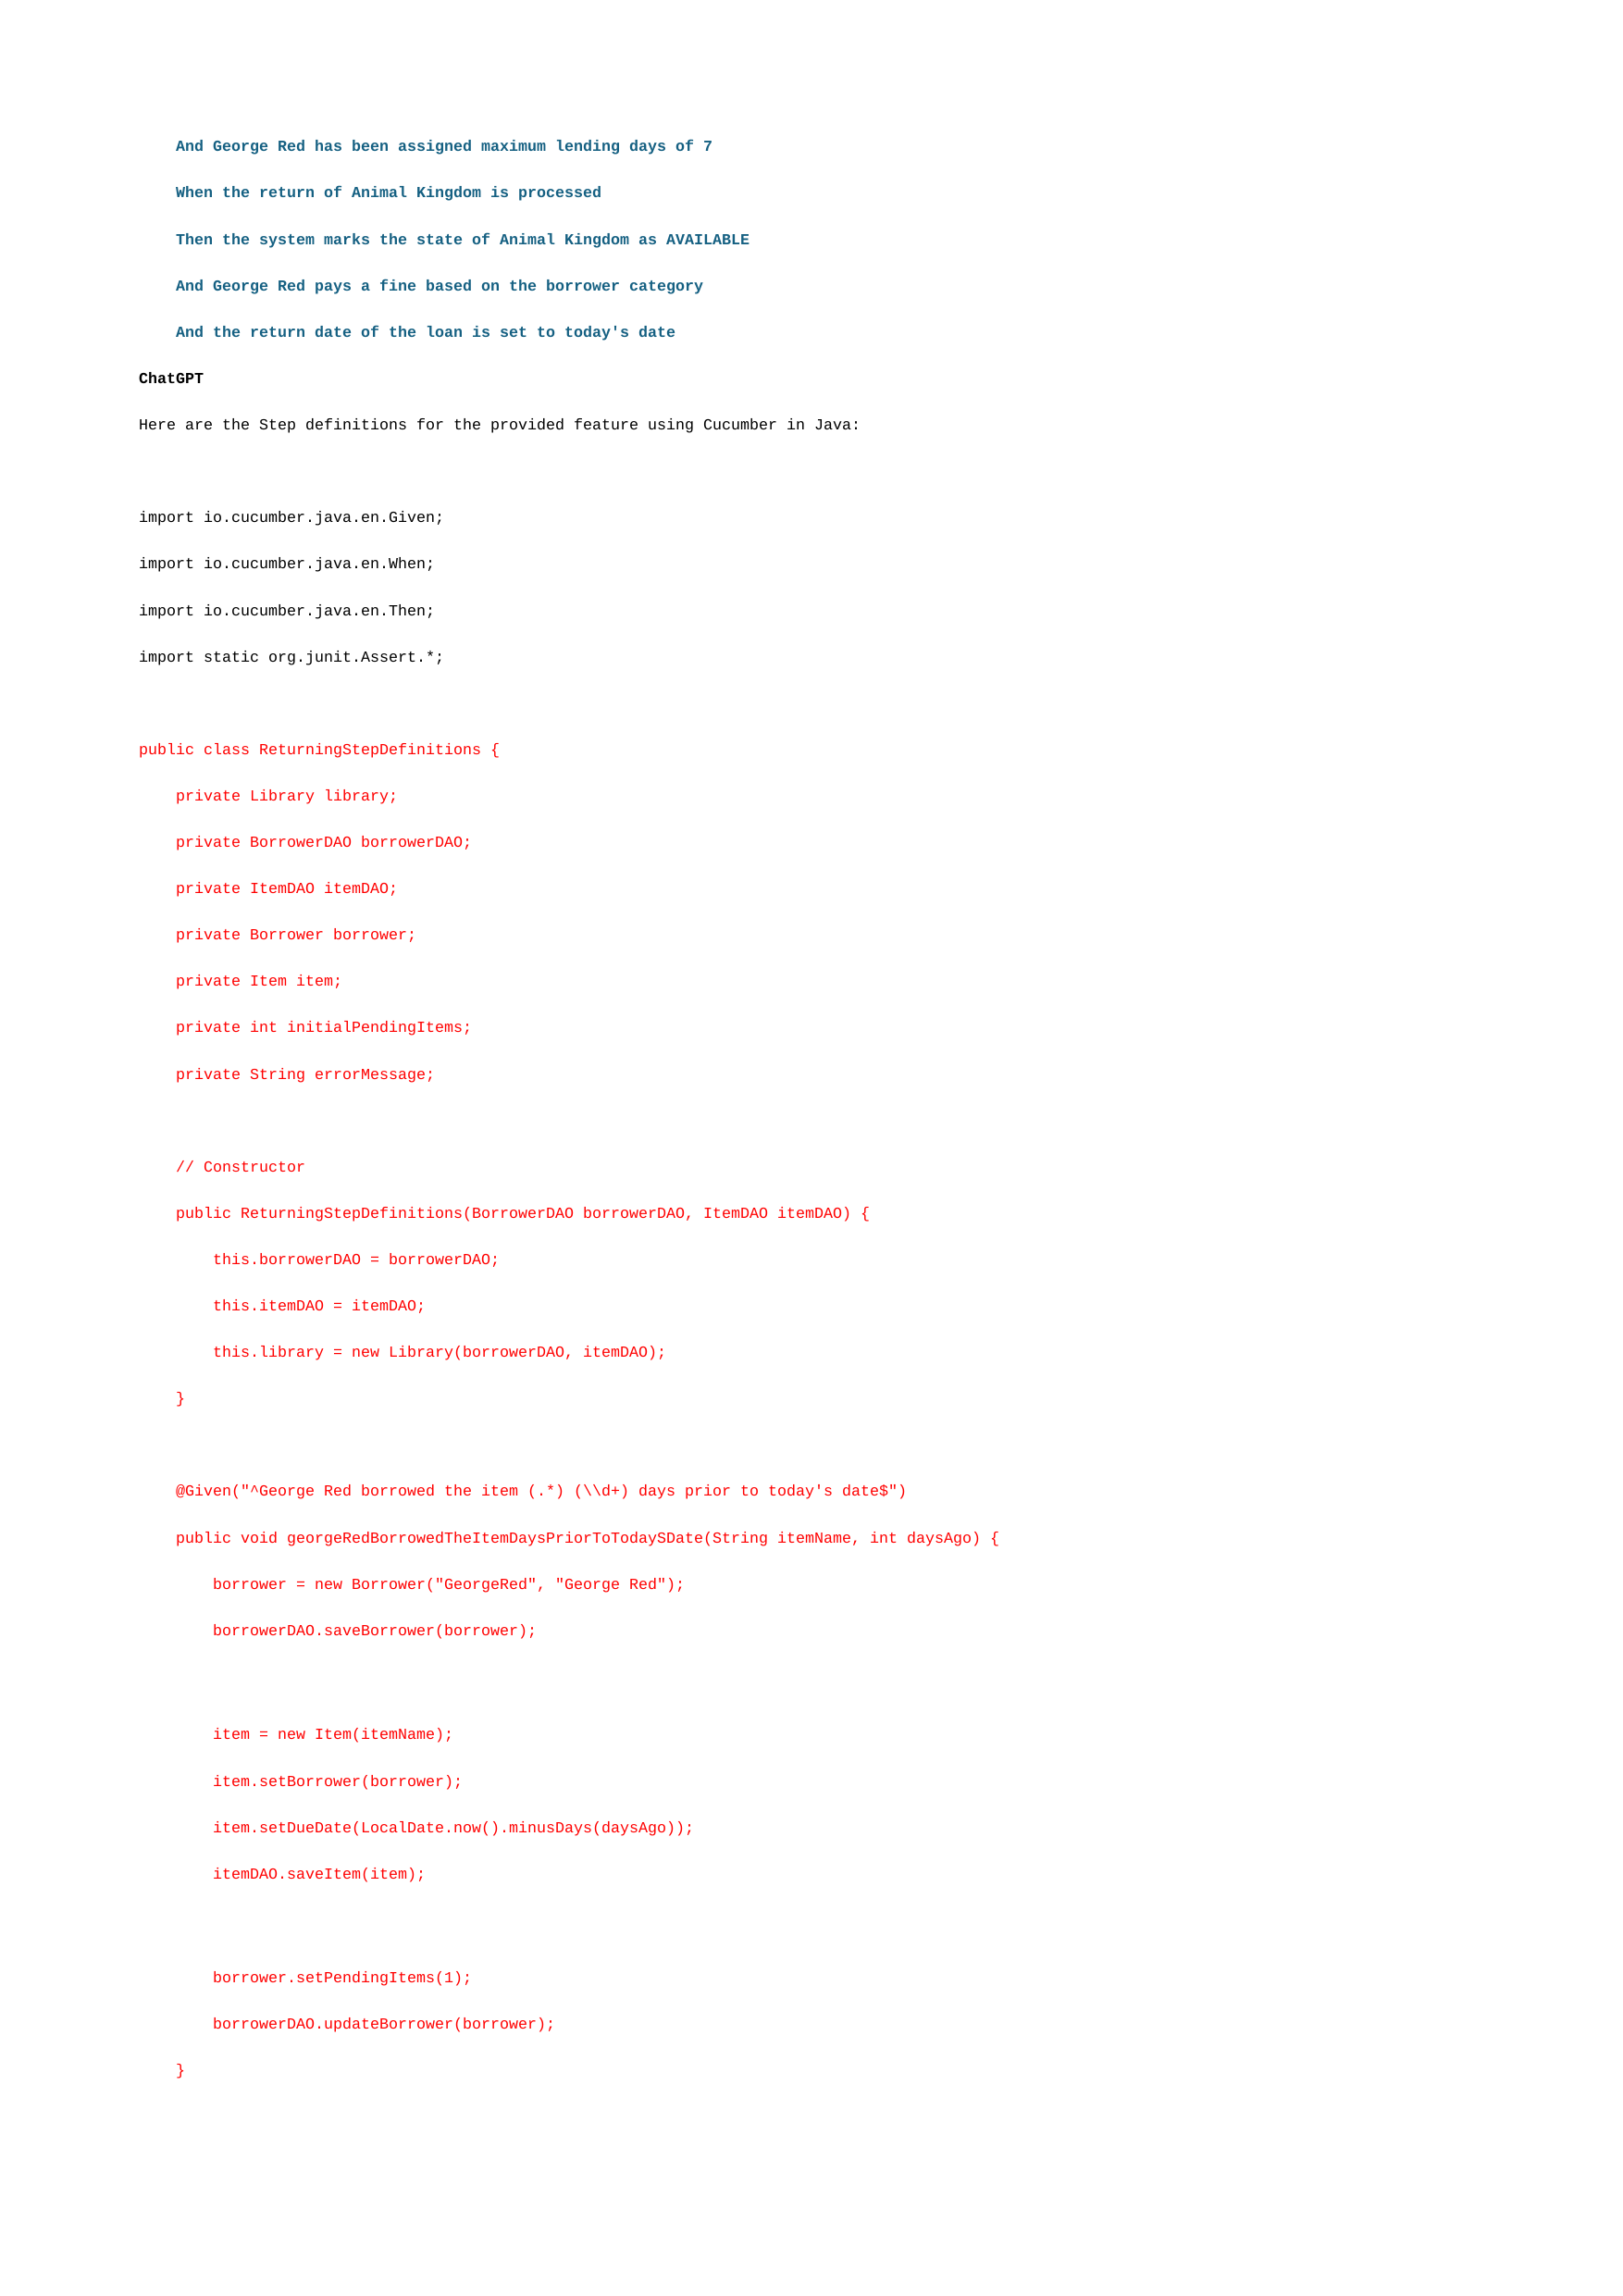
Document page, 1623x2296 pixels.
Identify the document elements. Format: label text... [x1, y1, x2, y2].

text ChatGPT [139, 371, 1484, 388]
text import io.cucumber.java.en.When; [139, 556, 1484, 574]
text private int initialPendingItems; [139, 1020, 1484, 1037]
text And the return date of the loan is set to today's date [139, 324, 1484, 341]
text item.setBorrower(borrower); [139, 1773, 1484, 1791]
text And George Red has been assigned maximum lending days of 7 [139, 139, 1484, 156]
text this.borrowerDAO = borrowerDAO; [139, 1251, 1484, 1269]
text public void georgeRedBorrowedTheItemDaysPriorToTodaySDate(String itemName, int daysAgo) { [139, 1530, 1484, 1547]
text @Given("^George Red borrowed the item (.*) (\\d+) days prior to today's date$") [139, 1483, 1484, 1501]
text // Constructor [139, 1159, 1484, 1176]
text When the return of Animal Kingdom is processed [139, 185, 1484, 203]
text borrowerDAO.updateBorrower(borrower); [139, 2017, 1484, 2034]
text this.library = new Library(borrowerDAO, itemDAO); [139, 1345, 1484, 1362]
text borrower = new Borrower("GeorgeRed", "George Red"); [139, 1576, 1484, 1594]
text Then the system marks the state of Animal Kingdom as AVAILABLE [139, 231, 1484, 249]
text borrower.setPendingItems(1); [139, 1970, 1484, 1988]
text And George Red pays a fine based on the borrower category [139, 278, 1484, 295]
text private Borrower borrower; [139, 927, 1484, 945]
text item.setDueDate(LocalDate.now().minusDays(daysAgo)); [139, 1819, 1484, 1837]
text private Library library; [139, 788, 1484, 805]
text private ItemDAO itemDAO; [139, 881, 1484, 899]
text borrowerDAO.saveBorrower(borrower); [139, 1622, 1484, 1640]
text import static org.junit.Assert.*; [139, 649, 1484, 666]
text } [139, 1391, 1484, 1409]
text item = new Item(itemName); [139, 1727, 1484, 1744]
text Here are the Step definitions for the provided feature using Cucumber in Java: [139, 417, 1484, 434]
text public class ReturningStepDefinitions { [139, 741, 1484, 759]
text private Item item; [139, 974, 1484, 991]
text import io.cucumber.java.en.Given; [139, 510, 1484, 527]
text private String errorMessage; [139, 1066, 1484, 1084]
text private BorrowerDAO borrowerDAO; [139, 835, 1484, 851]
text } [139, 2063, 1484, 2080]
text this.itemDAO = itemDAO; [139, 1298, 1484, 1315]
text import io.cucumber.java.en.Then; [139, 602, 1484, 620]
text itemDAO.saveItem(item); [139, 1866, 1484, 1883]
text public ReturningStepDefinitions(BorrowerDAO borrowerDAO, ItemDAO itemDAO) { [139, 1205, 1484, 1222]
